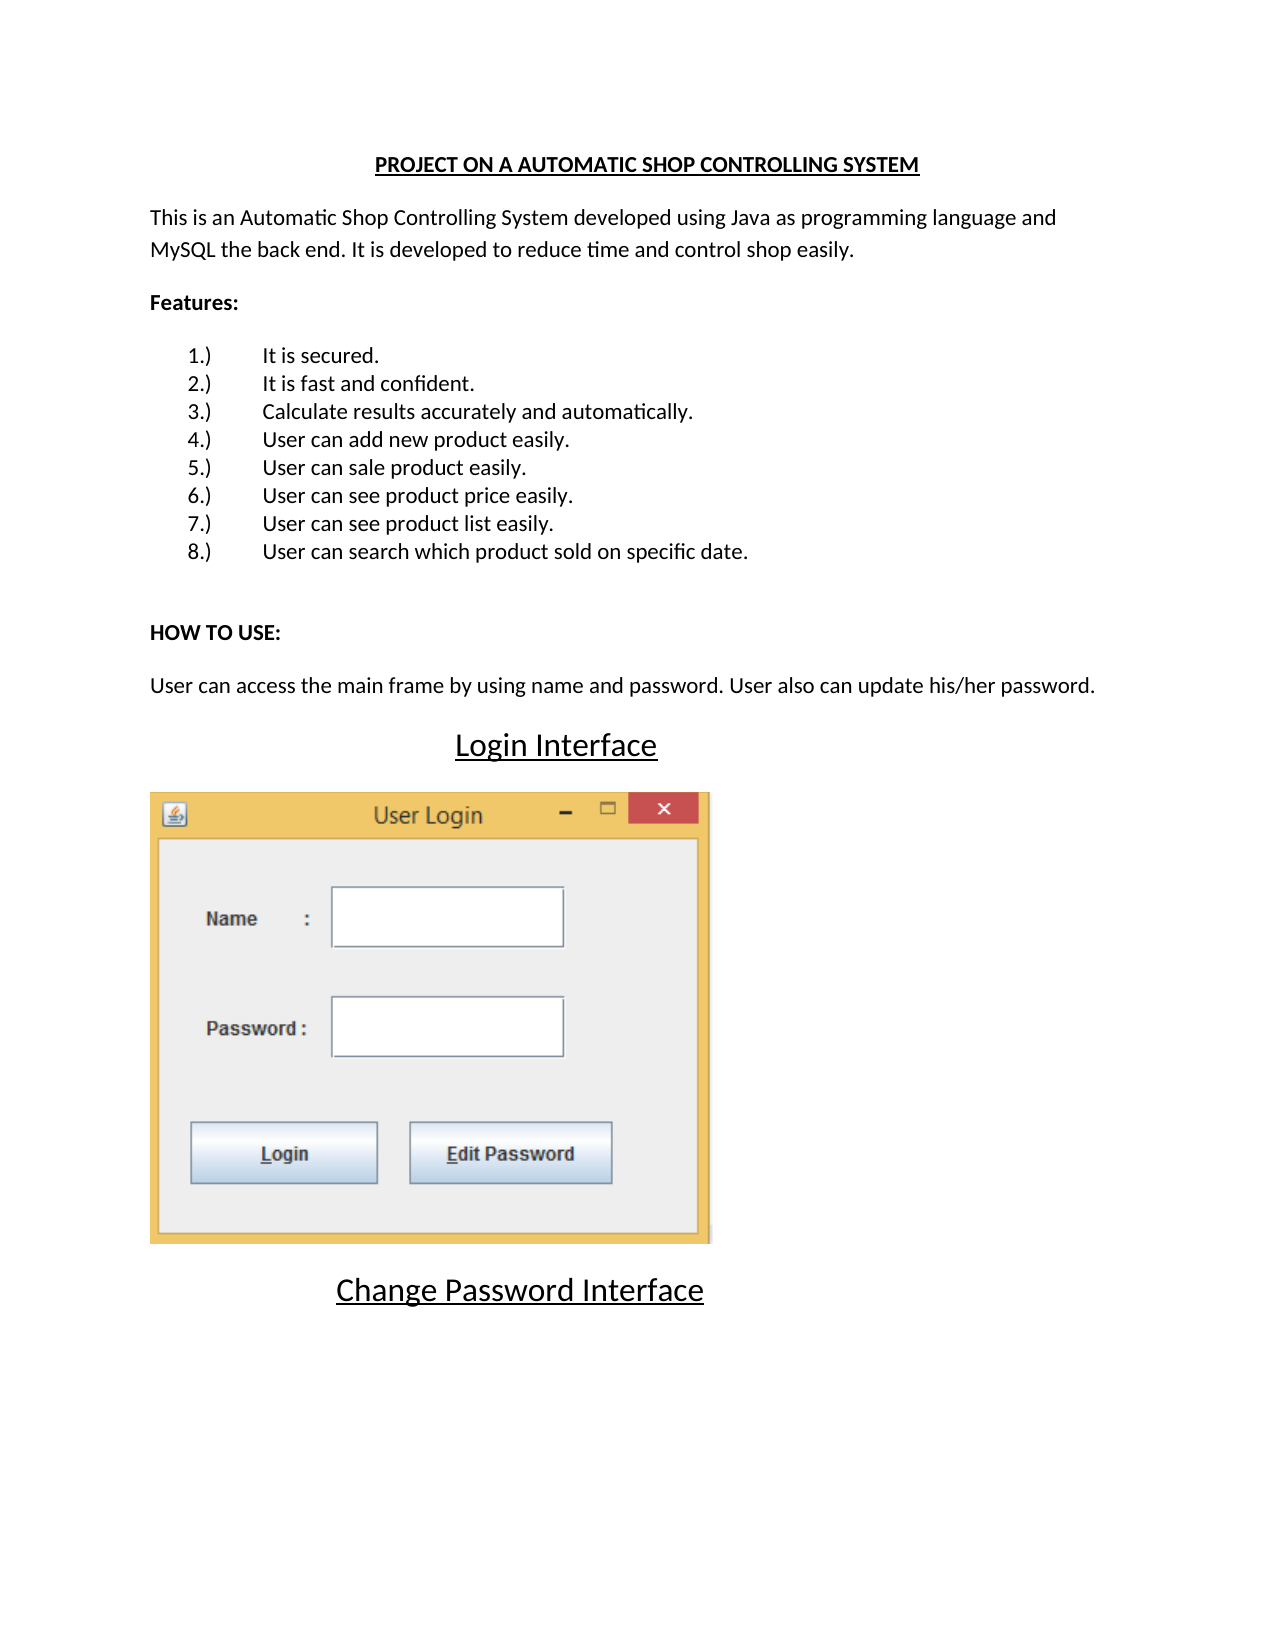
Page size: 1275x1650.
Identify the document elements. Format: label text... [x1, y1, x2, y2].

text Login Interface [150, 724, 1125, 765]
text PROJECT ON A AUTOMATIC SHOP CONTROLLING SYSTEM [300, 150, 1125, 178]
list User can add new product easily. [187, 425, 1125, 453]
text HOW TO USE: [150, 618, 1125, 646]
picture [150, 792, 713, 1244]
text Change Password Interface [150, 1269, 1125, 1309]
list User can see product price easily. [187, 481, 1125, 509]
list It is fast and confident. [187, 369, 1125, 397]
text User can access the main frame by using name and password. User also can update his/her password. [150, 671, 1125, 699]
list It is secured. [187, 341, 1125, 369]
list Calculate results accurately and automatically. [187, 397, 1125, 425]
text Features: [150, 288, 1125, 316]
text This is an Automatic Shop Controlling System developed using Java as programming language and MySQL the back end. It is developed to reduce time and control shop easily. [150, 203, 1125, 263]
list User can see product list easily. [187, 509, 1125, 537]
list User can search which product sold on specific date. [187, 537, 1125, 565]
list User can sale product easily. [187, 453, 1125, 481]
